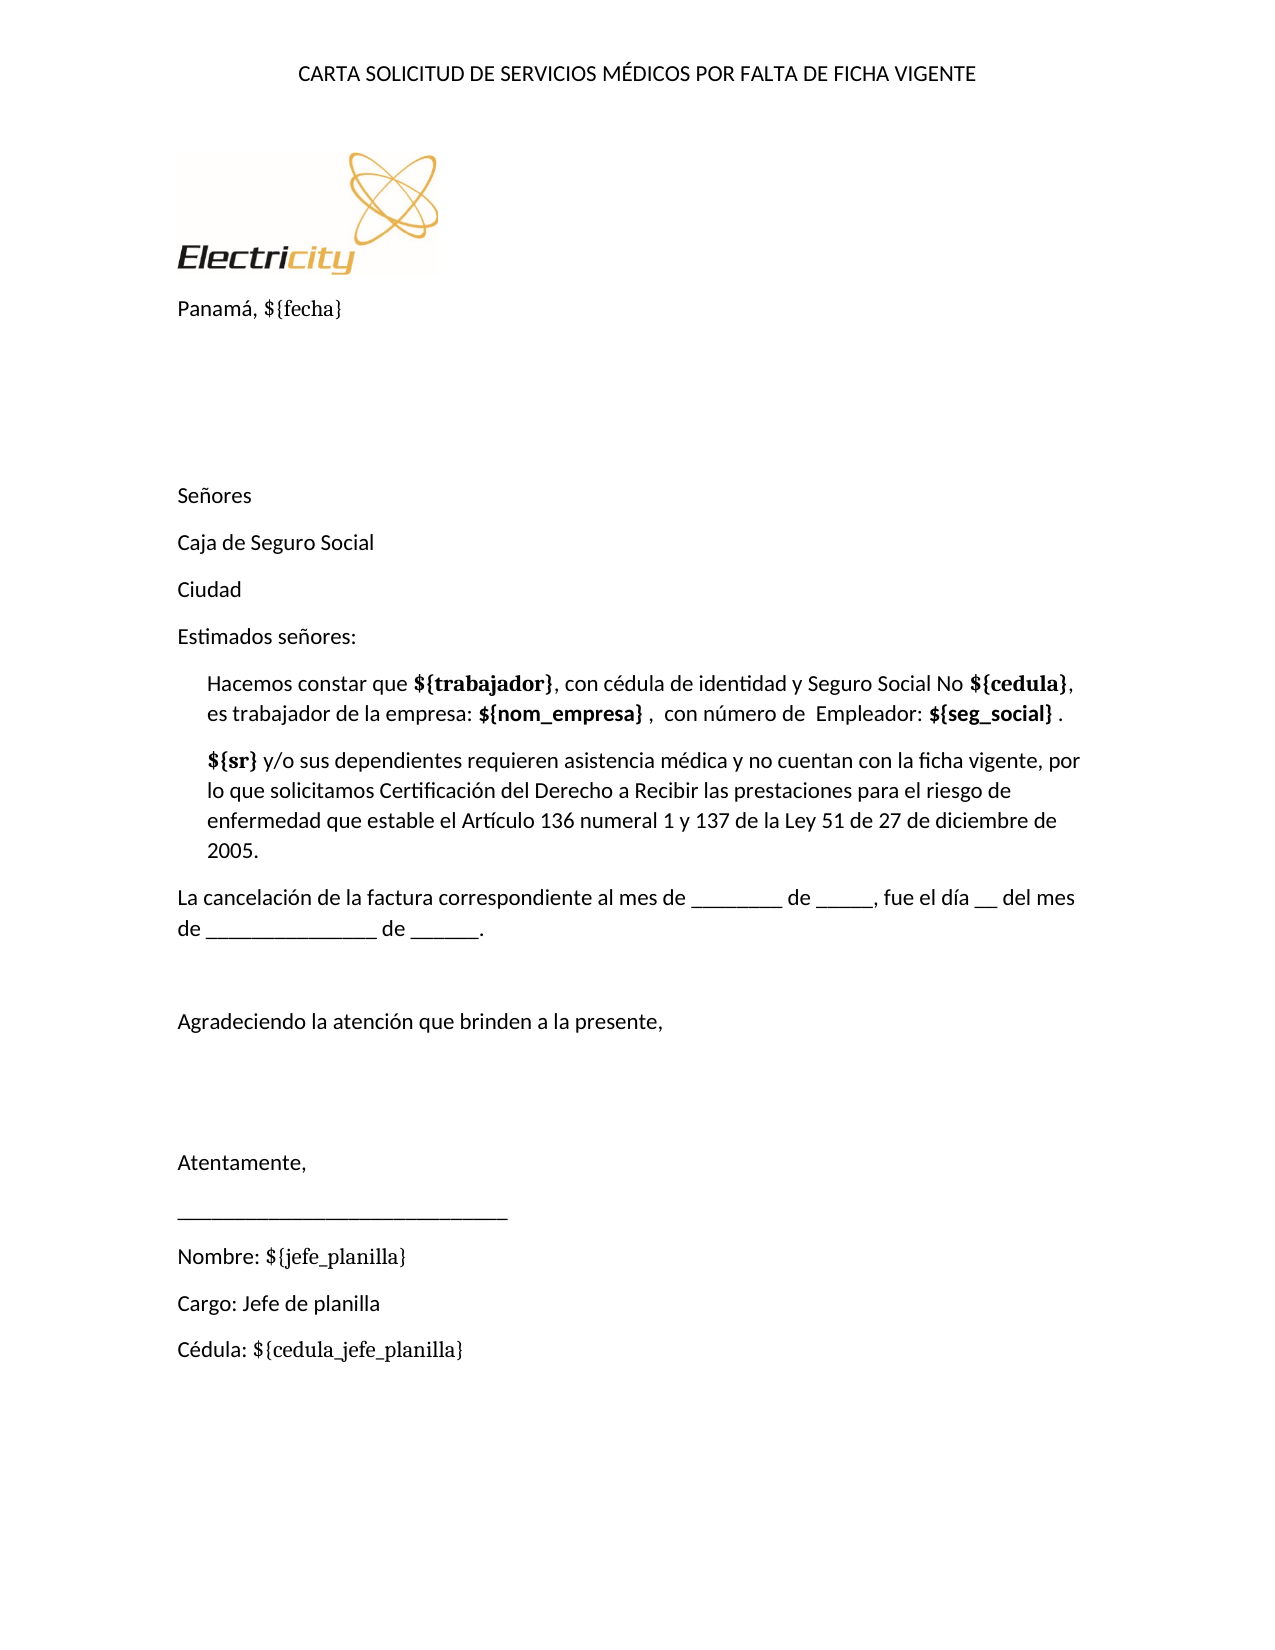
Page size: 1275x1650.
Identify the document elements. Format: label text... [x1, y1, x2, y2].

text Señores [177, 481, 1098, 509]
text Agradeciendo la atención que brinden a la presente, [177, 1007, 1098, 1035]
text CARTA SOLICITUD DE SERVICIOS MÉDICOS POR FALTA DE FICHA VIGENTE [177, 59, 1098, 87]
text Panamá, ${fecha} [177, 294, 1098, 322]
text Cargo: Jefe de planilla [177, 1289, 1098, 1317]
text _____________________________ [177, 1195, 1098, 1223]
text Atentamente, [177, 1148, 1098, 1176]
text Hacemos constar que ${trabajador}, con cédula de identidad y Seguro Social No ${cedula}, es trabajador de la empresa: ${nom_empresa} , con número de Empleador: ${seg_social} . [207, 669, 1098, 727]
picture [177, 152, 439, 275]
text La cancelación de la factura correspondiente al mes de ________ de _____, fue el día __ del mes de _______________ de ______. [177, 883, 1098, 942]
text Nombre: ${jefe_planilla} [177, 1242, 1098, 1270]
text Estimados señores: [177, 622, 1098, 650]
text ${sr} y/o sus dependientes requieren asistencia médica y no cuentan con la ficha vigente, por lo que solicitamos Certificación del Derecho a Recibir las prestaciones para el riesgo de enfermedad que estable el Artículo 136 numeral 1 y 137 de la Ley 51 de 27 de diciembre de 2005. [207, 746, 1098, 864]
text Caja de Seguro Social [177, 528, 1098, 556]
text Cédula: ${cedula_jefe_planilla} [177, 1336, 1098, 1363]
text Ciudad [177, 575, 1098, 603]
